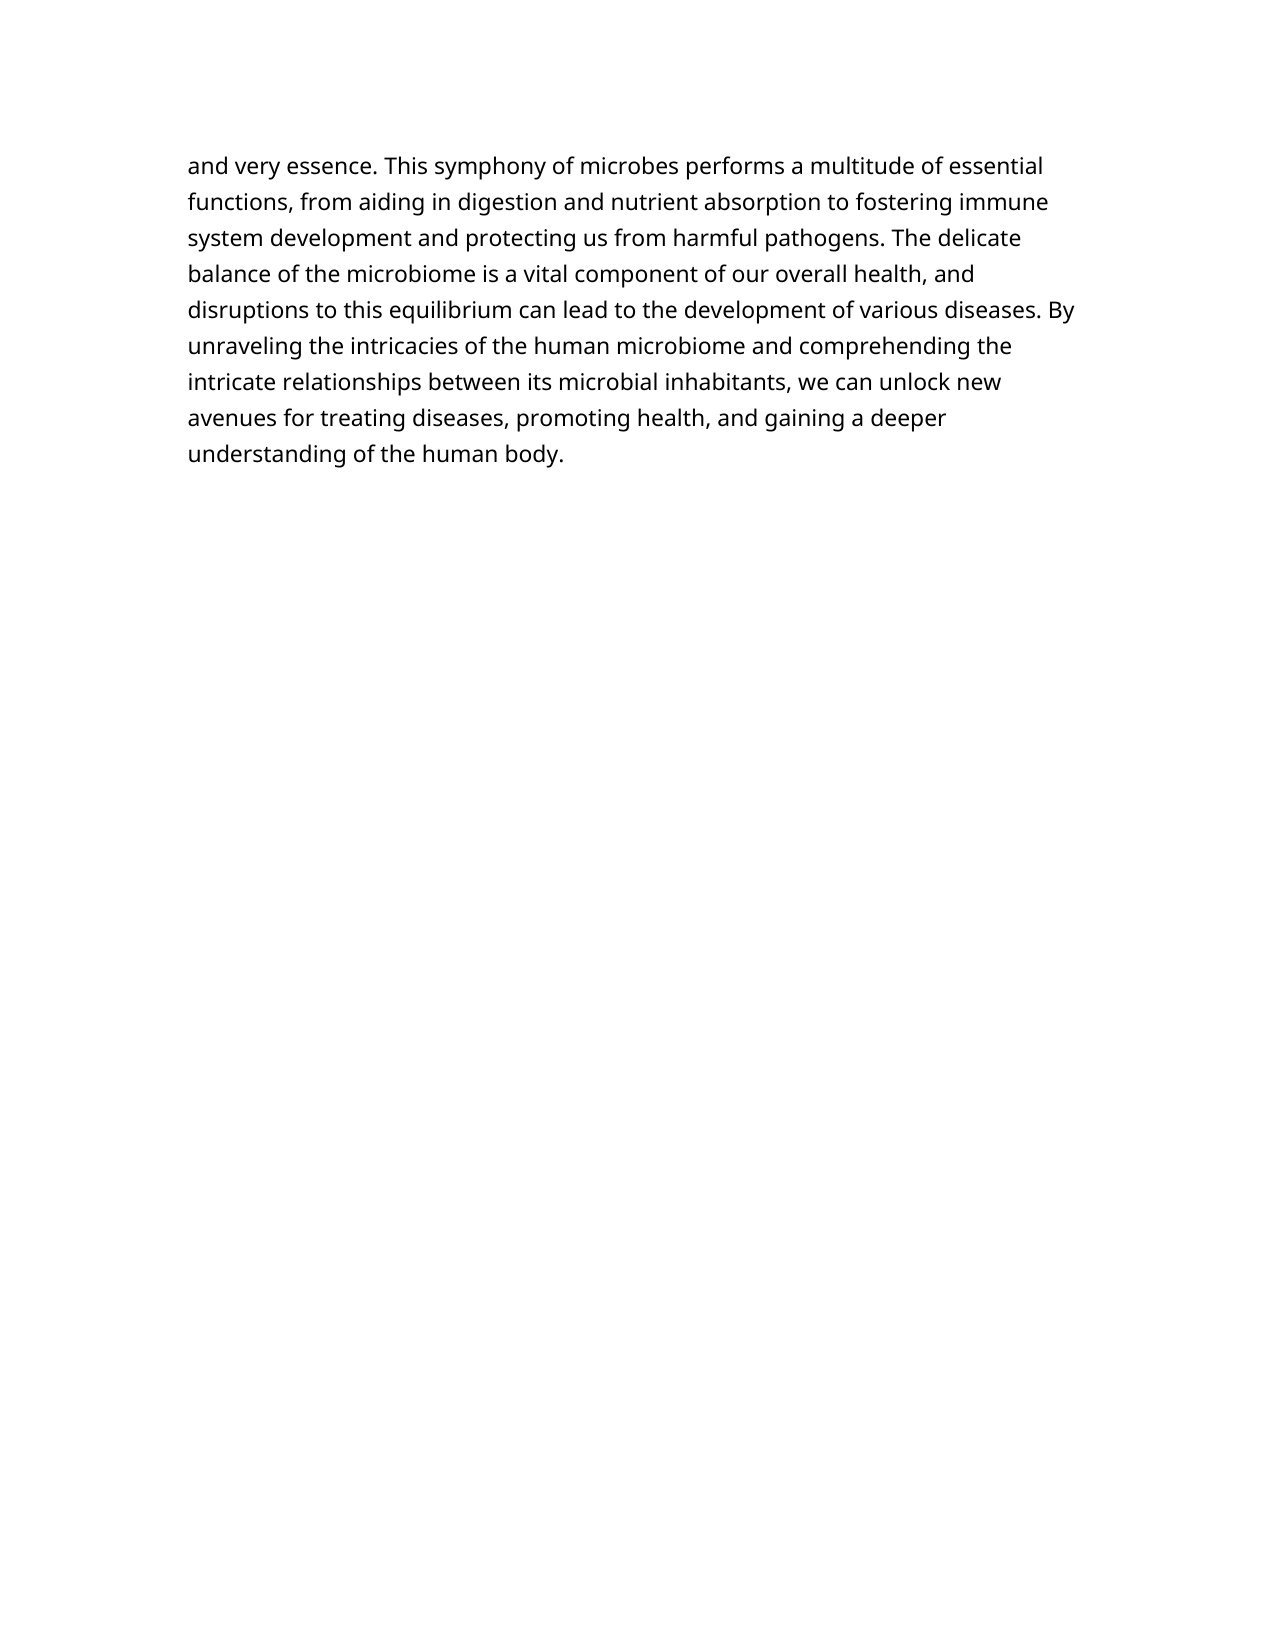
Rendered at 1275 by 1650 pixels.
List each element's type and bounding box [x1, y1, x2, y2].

text [187, 150, 1087, 469]
